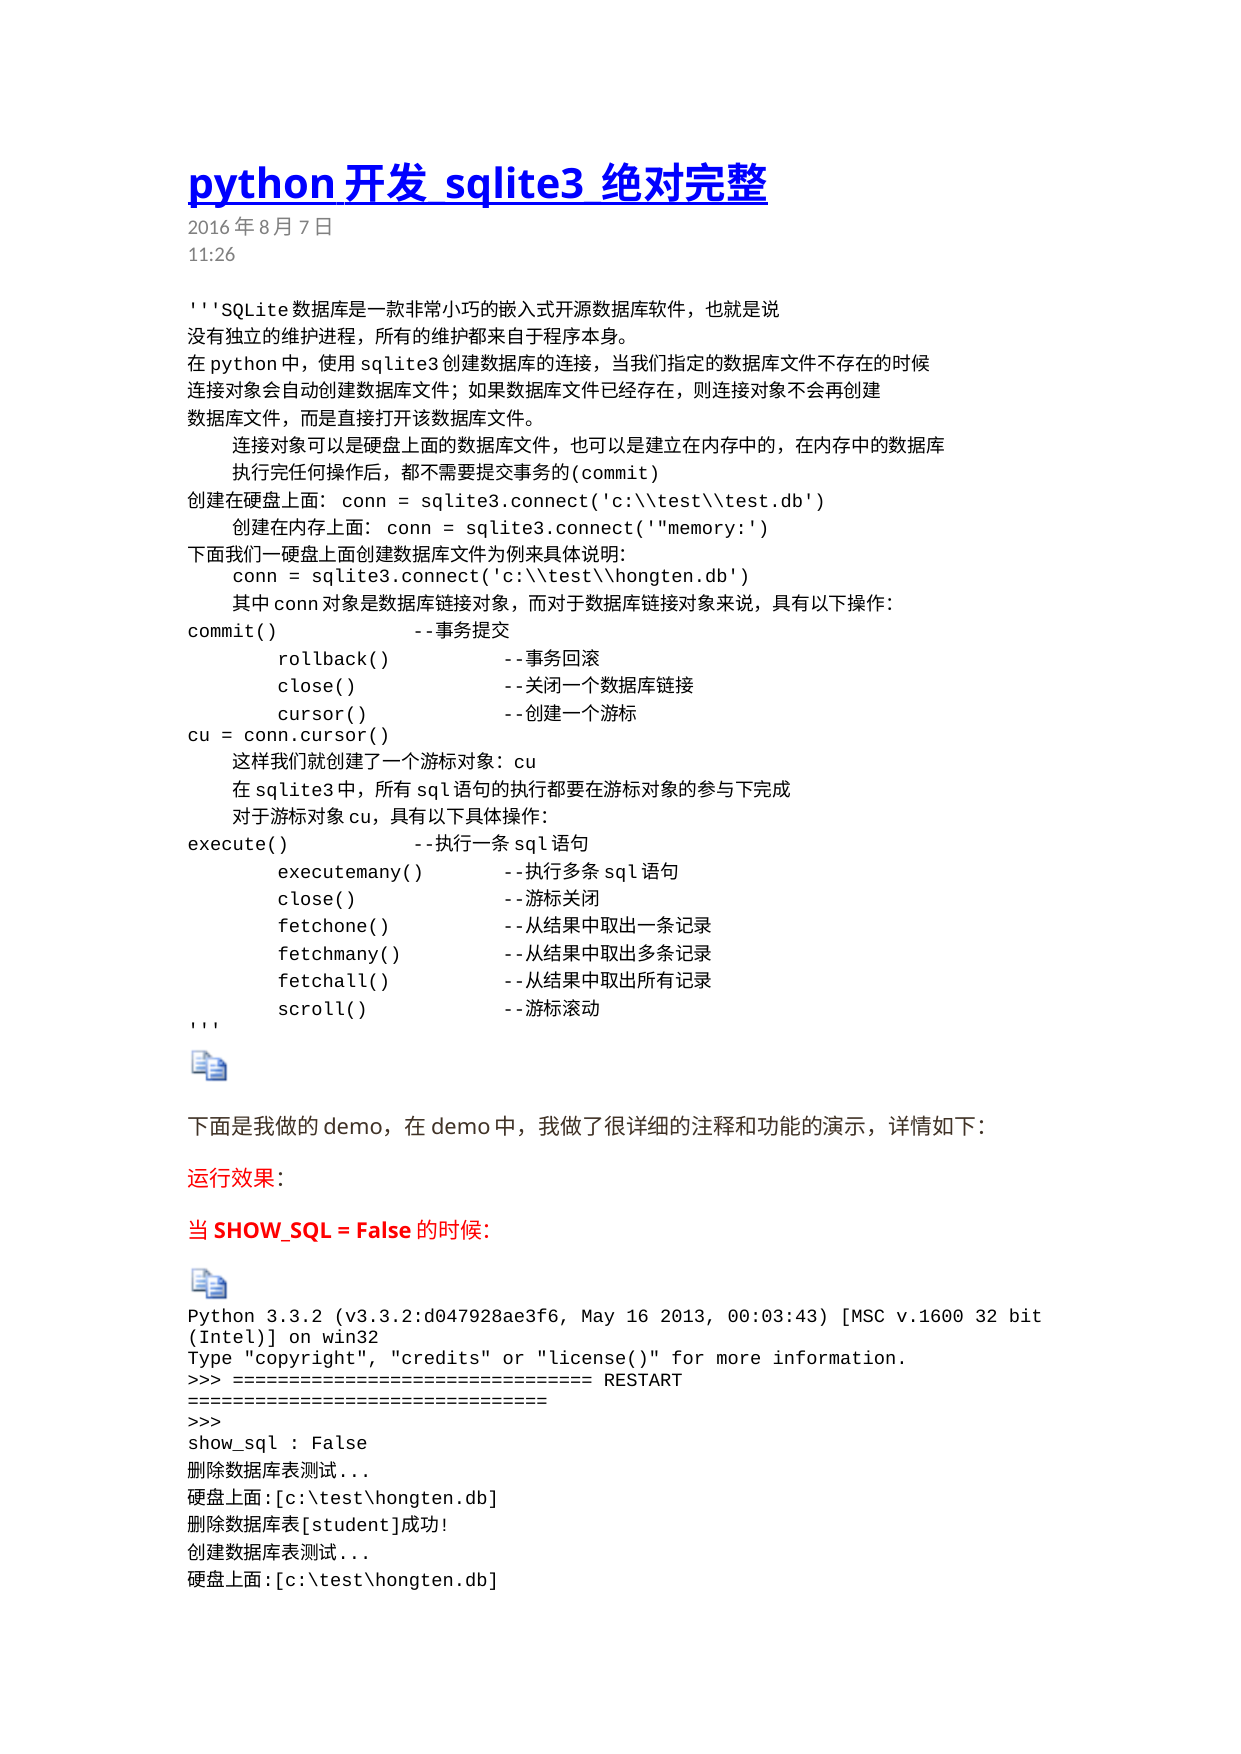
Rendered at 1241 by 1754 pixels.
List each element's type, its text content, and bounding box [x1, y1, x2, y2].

text commit() --事务提交 rollback() --事务回滚 close() --关闭一个数据库链接 cursor() --创建一个游标 [187, 616, 1053, 726]
text 下面我们一硬盘上面创建数据库文件为例来具体说明： conn = sqlite3.connect('c:\\test\\hongten.db') 其中conn对象是数据库链接对象，而对于数据库链接对象来说，具有以下操作： [187, 540, 1053, 616]
text 运行效果： [187, 1156, 1053, 1193]
text cu = conn.cursor() 这样我们就创建了一个游标对象：cu 在sqlite3中，所有sql语句的执行都要在游标对象的参与下完成 对于游标对象cu，具有以下具体操作： [187, 726, 1053, 829]
text 2016年8月7日 [187, 211, 1053, 241]
text python开发_sqlite3_绝对完整 [187, 150, 1053, 211]
text 下面是我做的demo，在demo中，我做了很详细的注释和功能的演示，详情如下： [187, 1103, 1053, 1141]
text execute() --执行一条sql语句 executemany() --执行多条sql语句 close() --游标关闭 fetchone() --从结果中取出一条记录 fetchmany() --从结果中取出多条记录 fetchall() --从结果中取出所有记录 scroll() --游标滚动 [187, 829, 1053, 1021]
text '''SQLite数据库是一款非常小巧的嵌入式开源数据库软件，也就是说 没有独立的维护进程，所有的维护都来自于程序本身。 在python中，使用sqlite3创建数据库的连接，当我们指定的数据库文件不存在的时候 连接对象会自动创建数据库文件；如果数据库文件已经存在，则连接对象不会再创建 数据库文件，而是直接打开该数据库文件。 连接对象可以是硬盘上面的数据库文件，也可以是建立在内存中的，在内存中的数据库 执行完任何操作后，都不需要提交事务的(commit) [187, 294, 1053, 485]
text 当SHOW_SQL = False的时候： [187, 1208, 1053, 1245]
picture [187, 1042, 235, 1089]
picture [187, 1259, 235, 1307]
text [187, 1307, 1053, 1592]
text ''' [187, 1021, 1053, 1042]
text 11:26 [187, 241, 1053, 266]
text 创建在硬盘上面： conn = sqlite3.connect('c:\\test\\test.db') 创建在内存上面： conn = sqlite3.connect('"memory:') [187, 485, 1053, 540]
